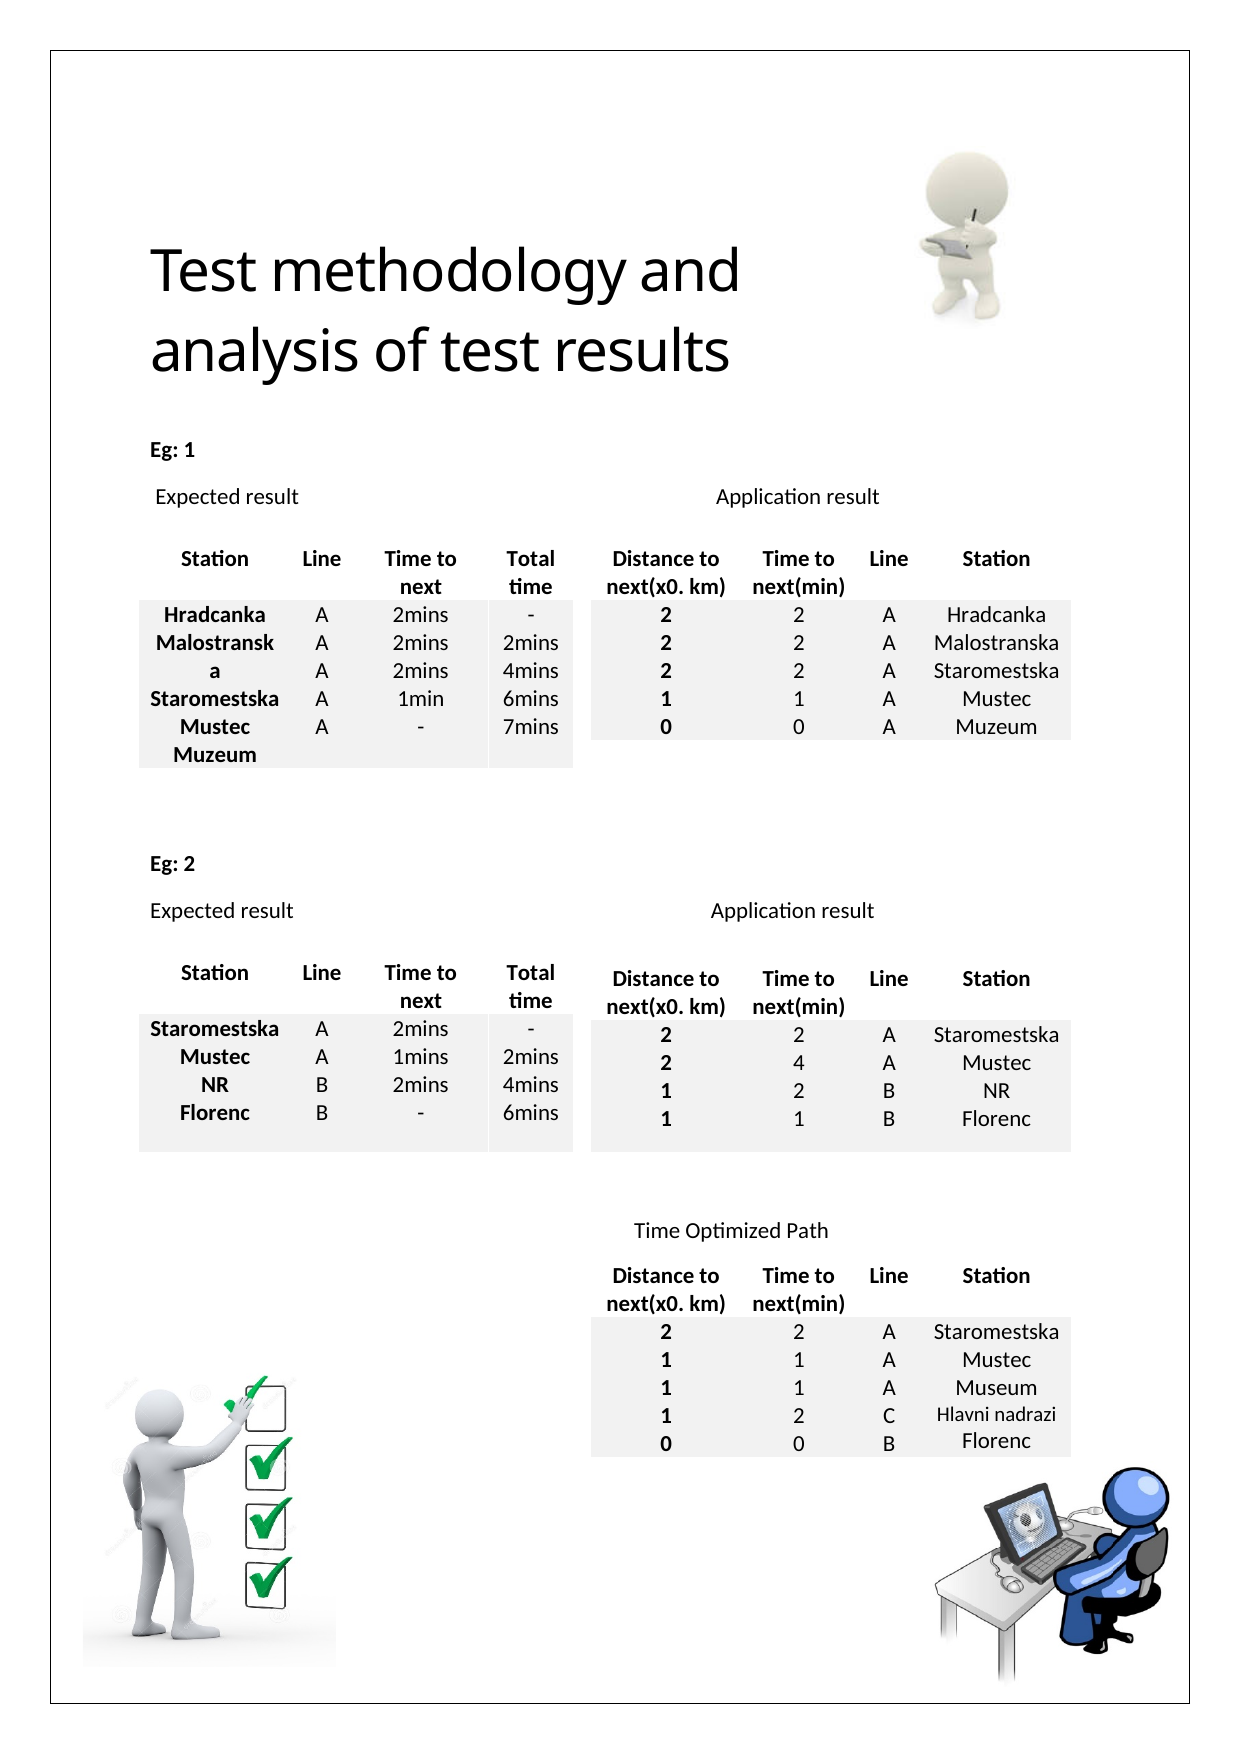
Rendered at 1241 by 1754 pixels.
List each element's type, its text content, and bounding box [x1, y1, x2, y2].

picture [82, 1351, 336, 1667]
table_header Time to next [353, 958, 488, 1014]
table_cell 2 4 2 1 [741, 1020, 856, 1152]
table_header Station [139, 544, 291, 600]
table_header Total time [489, 958, 573, 1014]
table_cell Hradcanka Malostranska Staromestska Mustec Muzeum [921, 600, 1071, 740]
table_cell Staromestska Mustec NR Florenc [139, 1014, 291, 1152]
table_cell 2 2 2 1 0 [741, 600, 856, 740]
table_cell A A A A A [856, 600, 921, 740]
picture [926, 1461, 1179, 1689]
table_header Time to next(min) [741, 1261, 856, 1317]
title Test methodology and analysis of test results [150, 229, 1090, 388]
table_header Station [921, 964, 1071, 1020]
table_cell 2 1 1 1 0 [591, 1317, 741, 1457]
table_header Line [856, 544, 921, 600]
table_cell Staromestska Mustec Museum Hlavni nadrazi Florenc [921, 1317, 1071, 1457]
table_cell 2mins 1mins 2mins - [353, 1014, 488, 1152]
table_header Line [856, 1261, 921, 1317]
table_header Station [921, 1261, 1071, 1317]
table_header Time to next(min) [741, 544, 856, 600]
text Expected result Application result [150, 482, 1090, 510]
table_cell - 2mins 4mins 6mins [489, 1014, 573, 1152]
text Eg: 1 [150, 435, 1090, 463]
table_header Total time [489, 544, 573, 600]
table_cell A A B B [291, 1014, 353, 1152]
text Expected result Application result [150, 896, 1090, 924]
table_header Distance to next(x0. km) [591, 964, 741, 1020]
table_header Station [921, 544, 1071, 600]
table_cell Hradcanka Malostranska Staromestska Mustec Muzeum [139, 600, 291, 768]
table_header Station [139, 958, 291, 1014]
table_cell 2 2 2 1 0 [591, 600, 741, 740]
table_cell 2mins 2mins 2mins 1min - [353, 600, 488, 768]
table_cell A A B B [856, 1020, 921, 1152]
table_header Distance to next(x0. km) [591, 1261, 741, 1317]
table_cell A A A C B [856, 1317, 921, 1457]
table_cell 2 1 1 2 0 [741, 1317, 856, 1457]
table_header Line [291, 958, 353, 1014]
table_header Time to next(min) [741, 964, 856, 1020]
text Time Optimized Path [150, 1216, 1090, 1244]
table_header Line [856, 964, 921, 1020]
table_cell Staromestska Mustec NR Florenc [921, 1020, 1071, 1152]
table_cell - 2mins 4mins 6mins 7mins [489, 600, 573, 768]
table_cell A A A A A [291, 600, 353, 768]
table_cell 2 2 1 1 [591, 1020, 741, 1152]
table_header Line [291, 544, 353, 600]
picture [884, 146, 1046, 329]
table_header Time to next [353, 544, 488, 600]
table_header Distance to next(x0. km) [591, 544, 741, 600]
text Eg: 2 [150, 849, 1090, 877]
